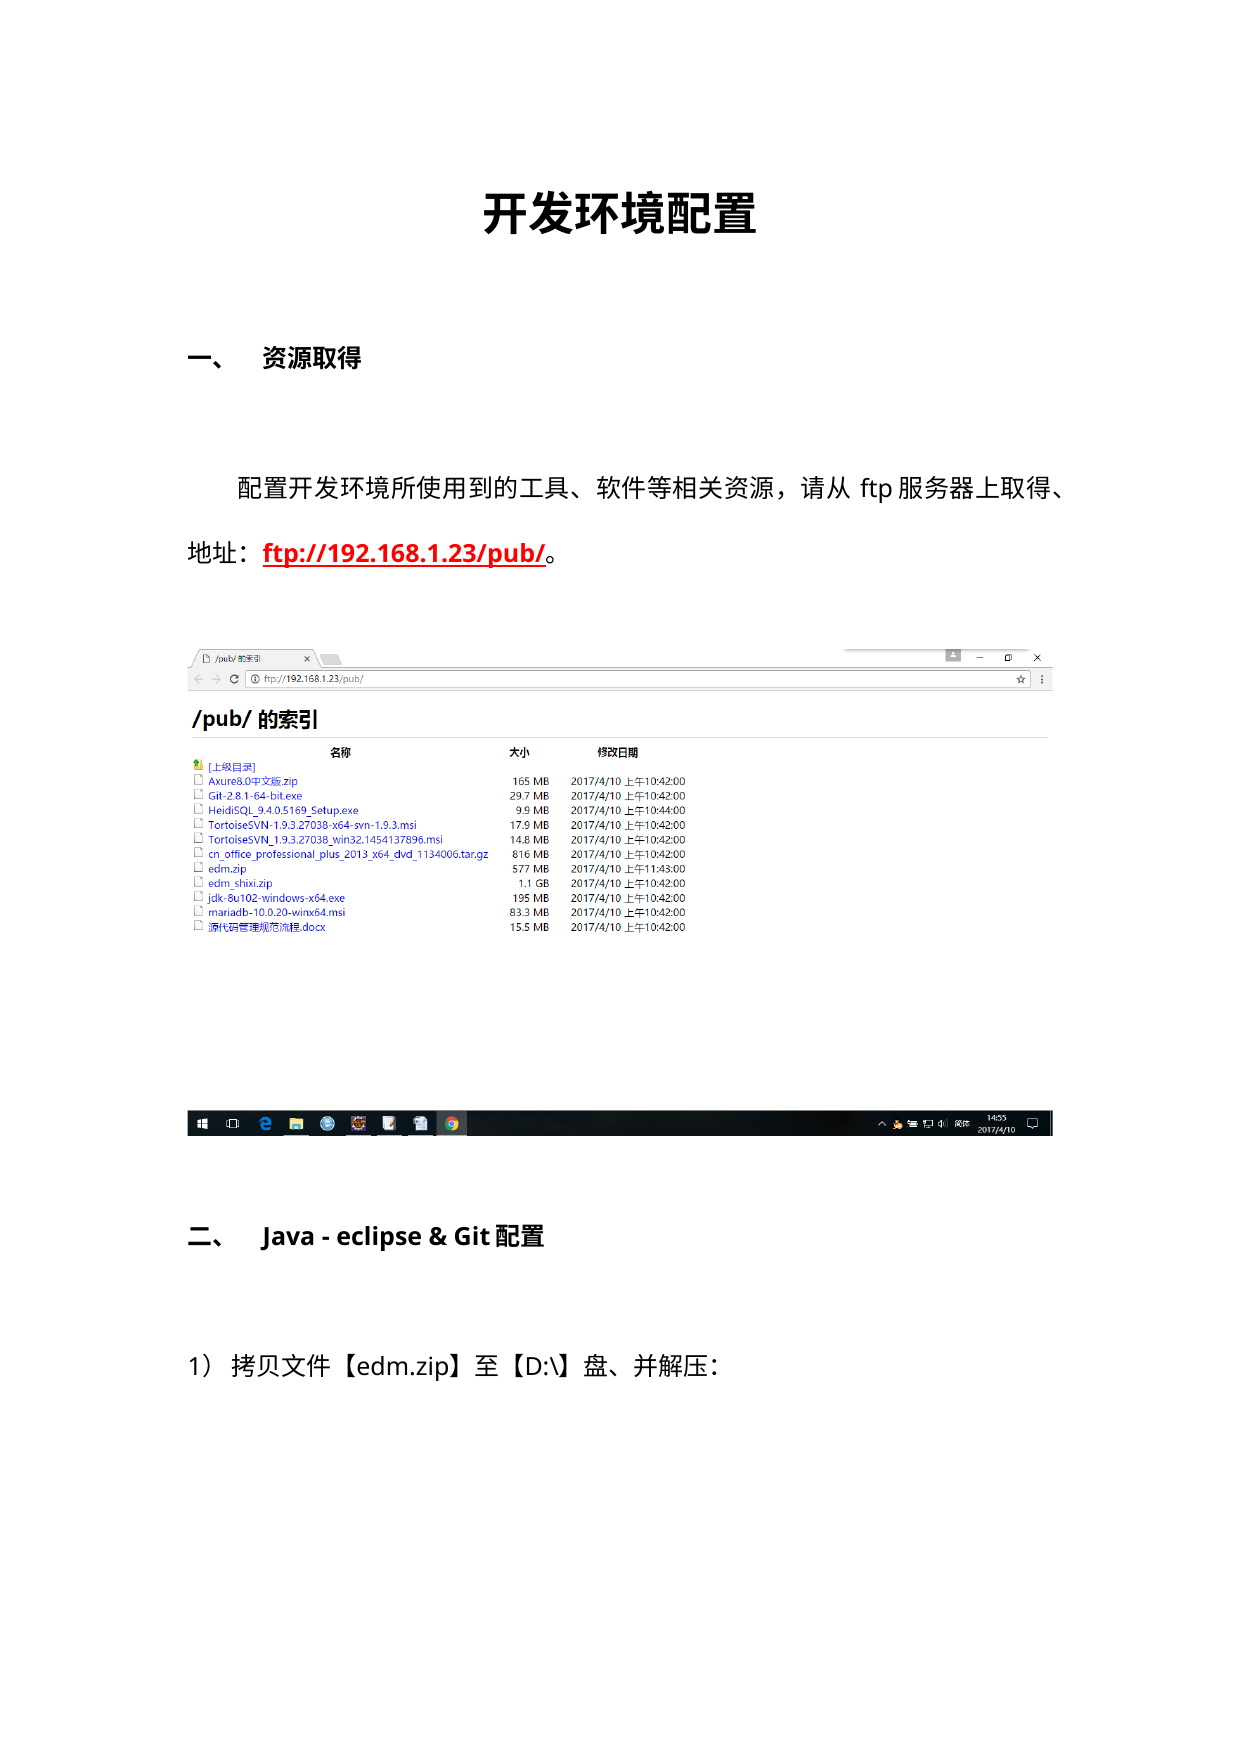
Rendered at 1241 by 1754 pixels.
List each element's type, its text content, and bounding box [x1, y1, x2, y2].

text 配置开发环境所使用到的工具、软件等相关资源，请从ftp服务器上取得、地址：ftp://192.168.1.23/pub/。 [187, 454, 1053, 584]
list Java - eclipse & Git配置 [187, 1202, 1053, 1267]
text 开发环境配置 [187, 162, 1053, 259]
picture [187, 649, 1053, 1136]
list 拷贝文件【edm.zip】至【D:\】盘、并解压： [187, 1332, 1053, 1397]
list 资源取得 [187, 324, 1053, 389]
